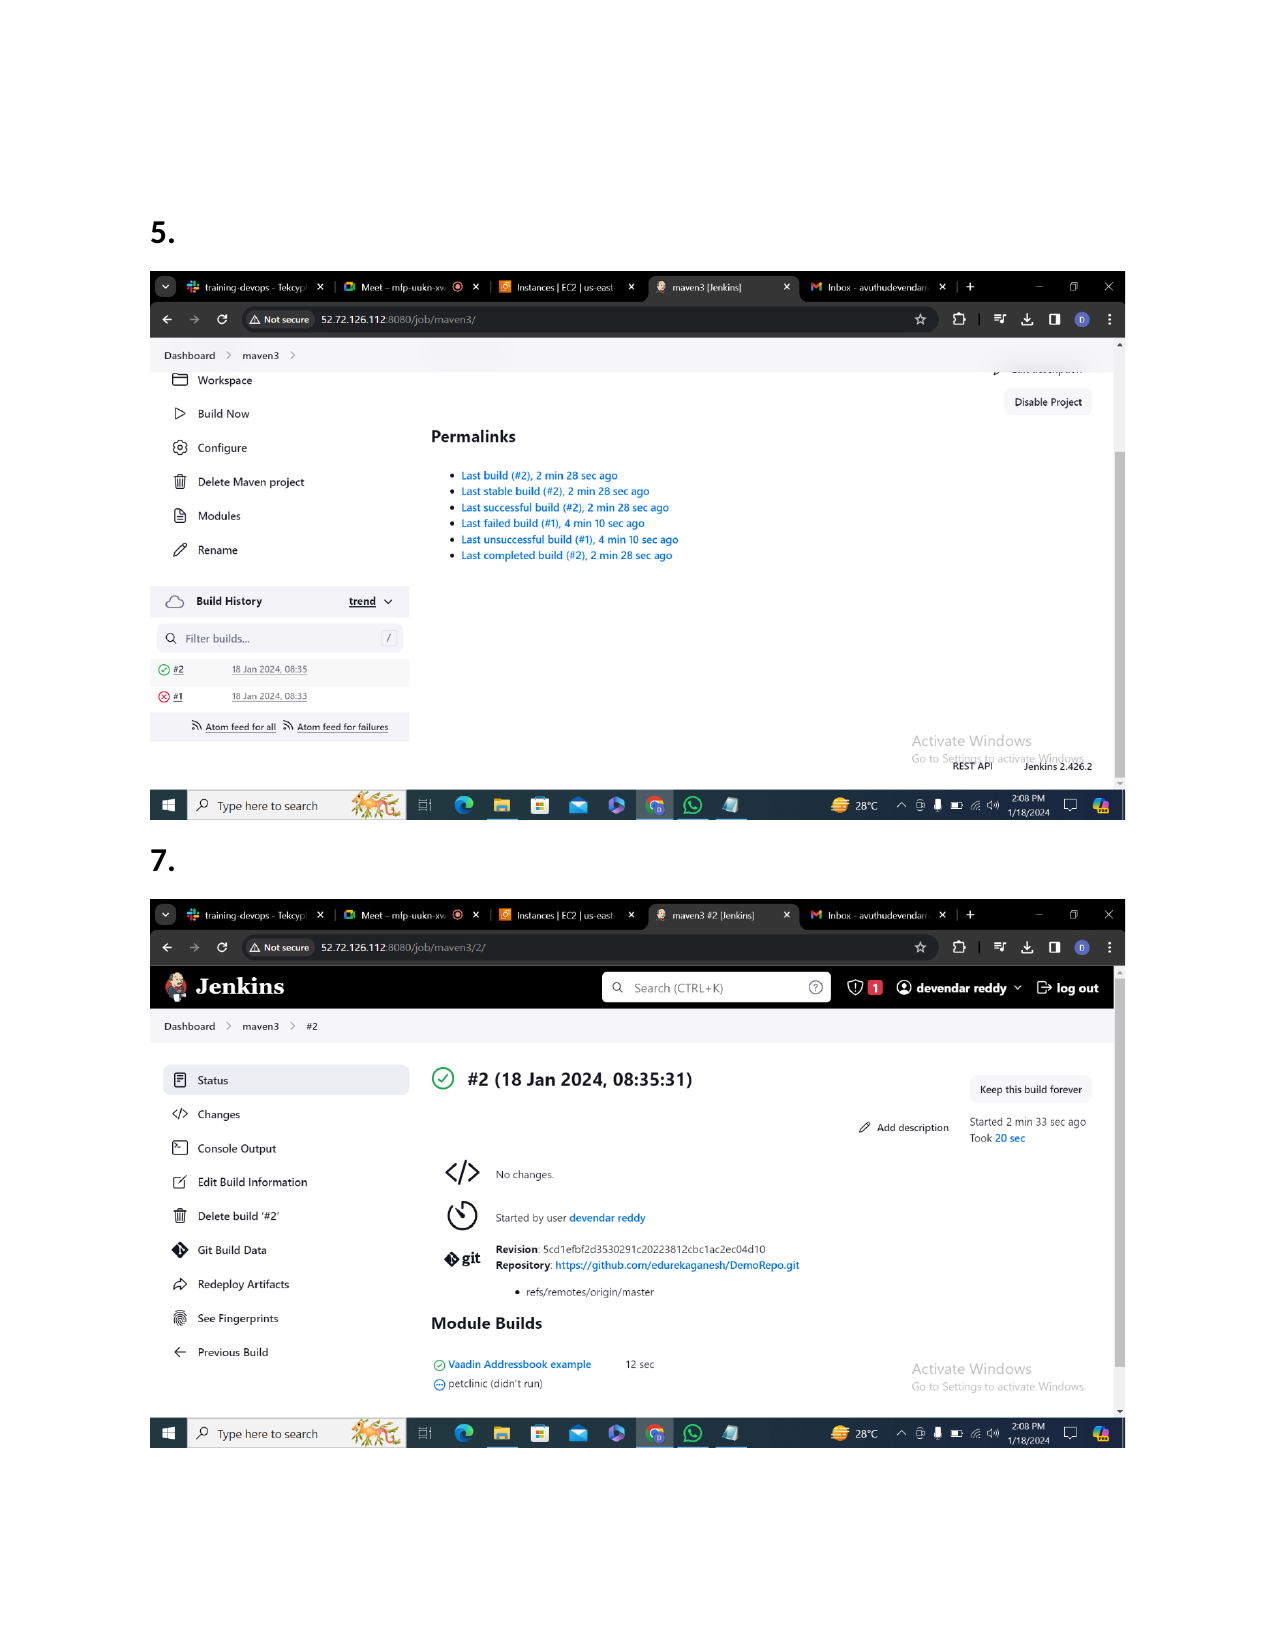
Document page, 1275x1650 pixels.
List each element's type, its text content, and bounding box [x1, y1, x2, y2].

picture [150, 271, 1125, 820]
text 7. [150, 838, 1125, 879]
text 5. [150, 211, 1125, 251]
picture [150, 899, 1125, 1448]
